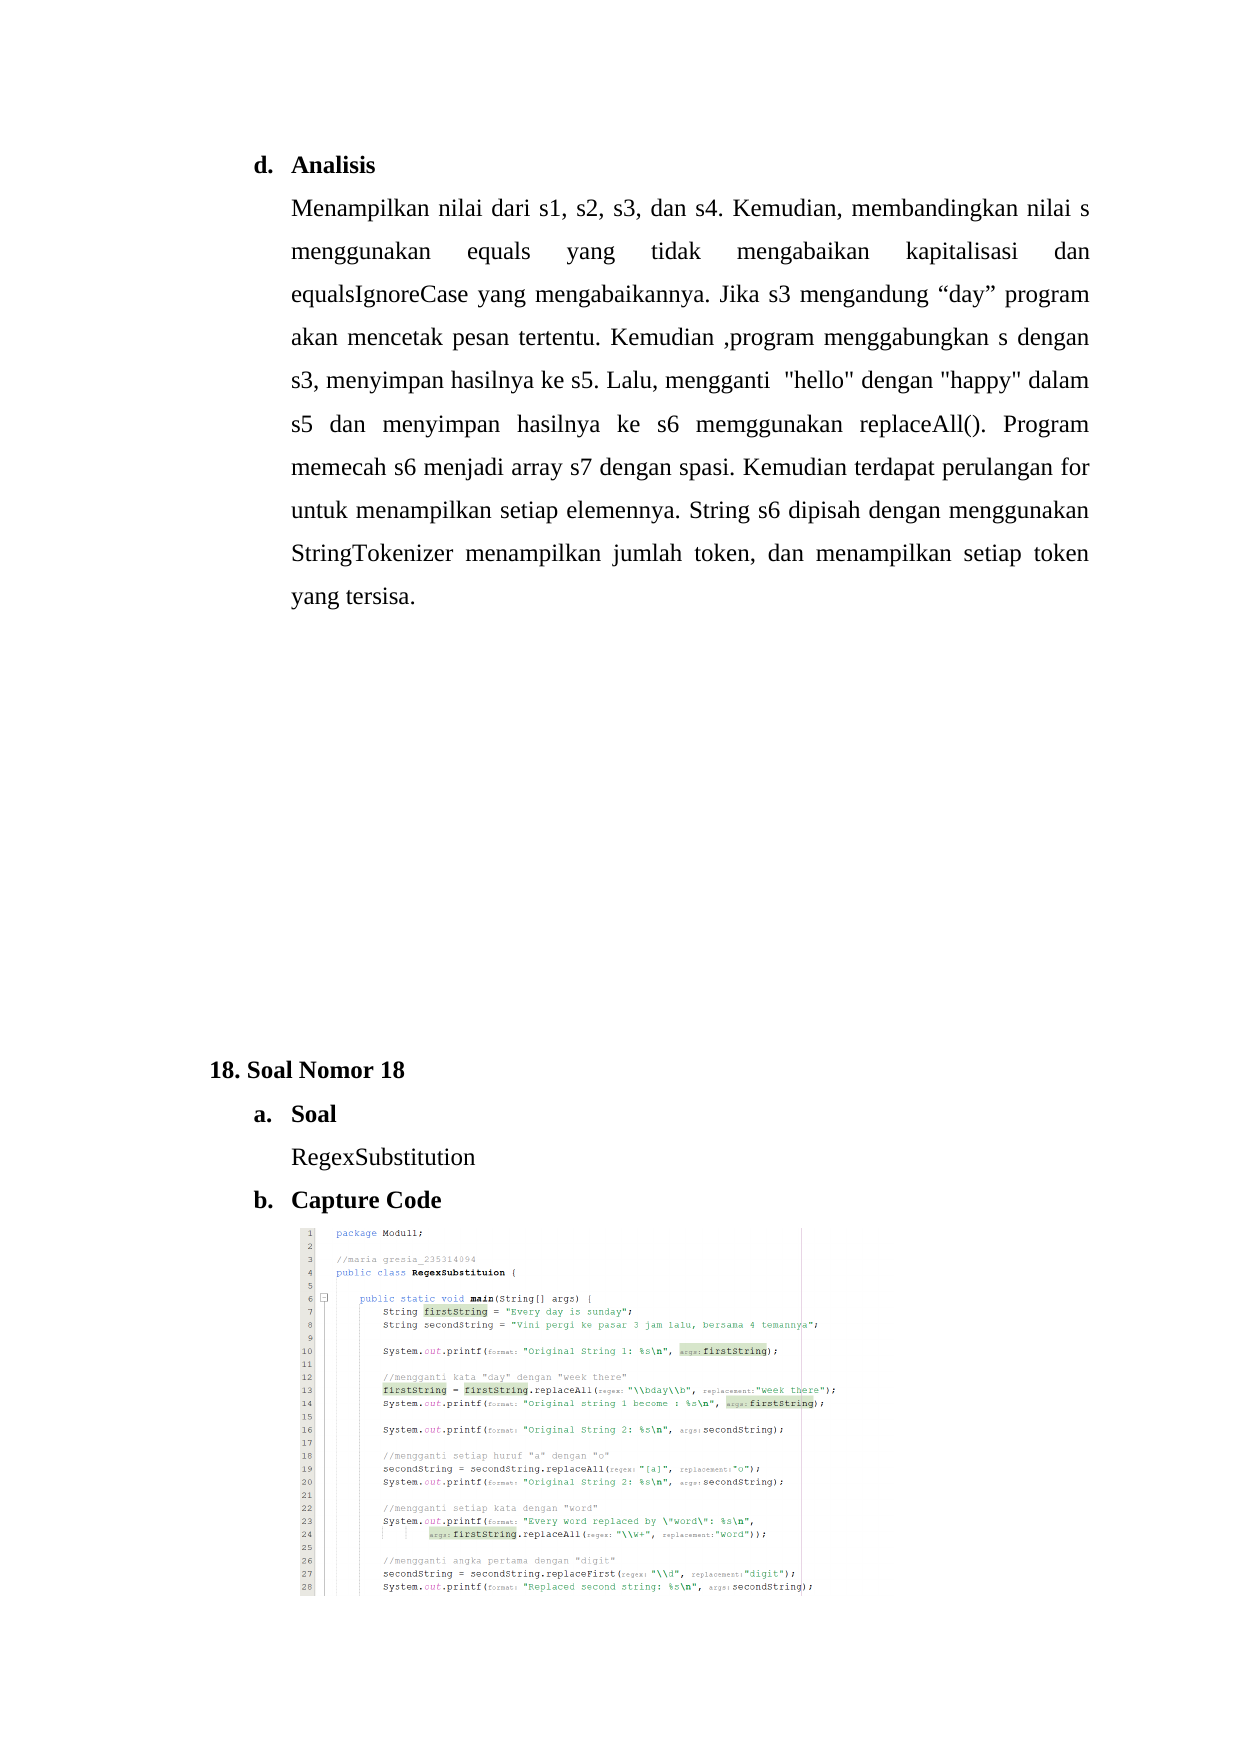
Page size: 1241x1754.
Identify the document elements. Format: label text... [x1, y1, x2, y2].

list RegexSubstitution [291, 1142, 1090, 1171]
list Soal Nomor 18 [209, 1056, 1090, 1084]
list Menampilkan nilai dari s1, s2, s3, dan s4. Kemudian, membandingkan nilai s menggunakan equals yang tidak mengabaikan kapitalisasi dan equalsIgnoreCase yang mengabaikannya. Jika s3 mengandung “day” program akan mencetak pesan tertentu. Kemudian ,program menggabungkan s dengan s3, menyimpan hasilnya ke s5. Lalu, mengganti "hello" dengan "happy" dalam s5 dan menyimpan hasilnya ke s6 memggunakan replaceAll(). Program memecah s6 menjadi array s7 dengan spasi. Kemudian terdapat perulangan for untuk menampilkan setiap elemennya. String s6 dipisah dengan menggunakan StringTokenizer menampilkan jumlah token, dan menampilkan setiap token yang tersisa. [291, 193, 1090, 610]
list Soal [253, 1099, 1090, 1127]
list Analisis [253, 150, 1090, 179]
picture [300, 1228, 895, 1596]
list Capture Code [253, 1185, 1090, 1214]
